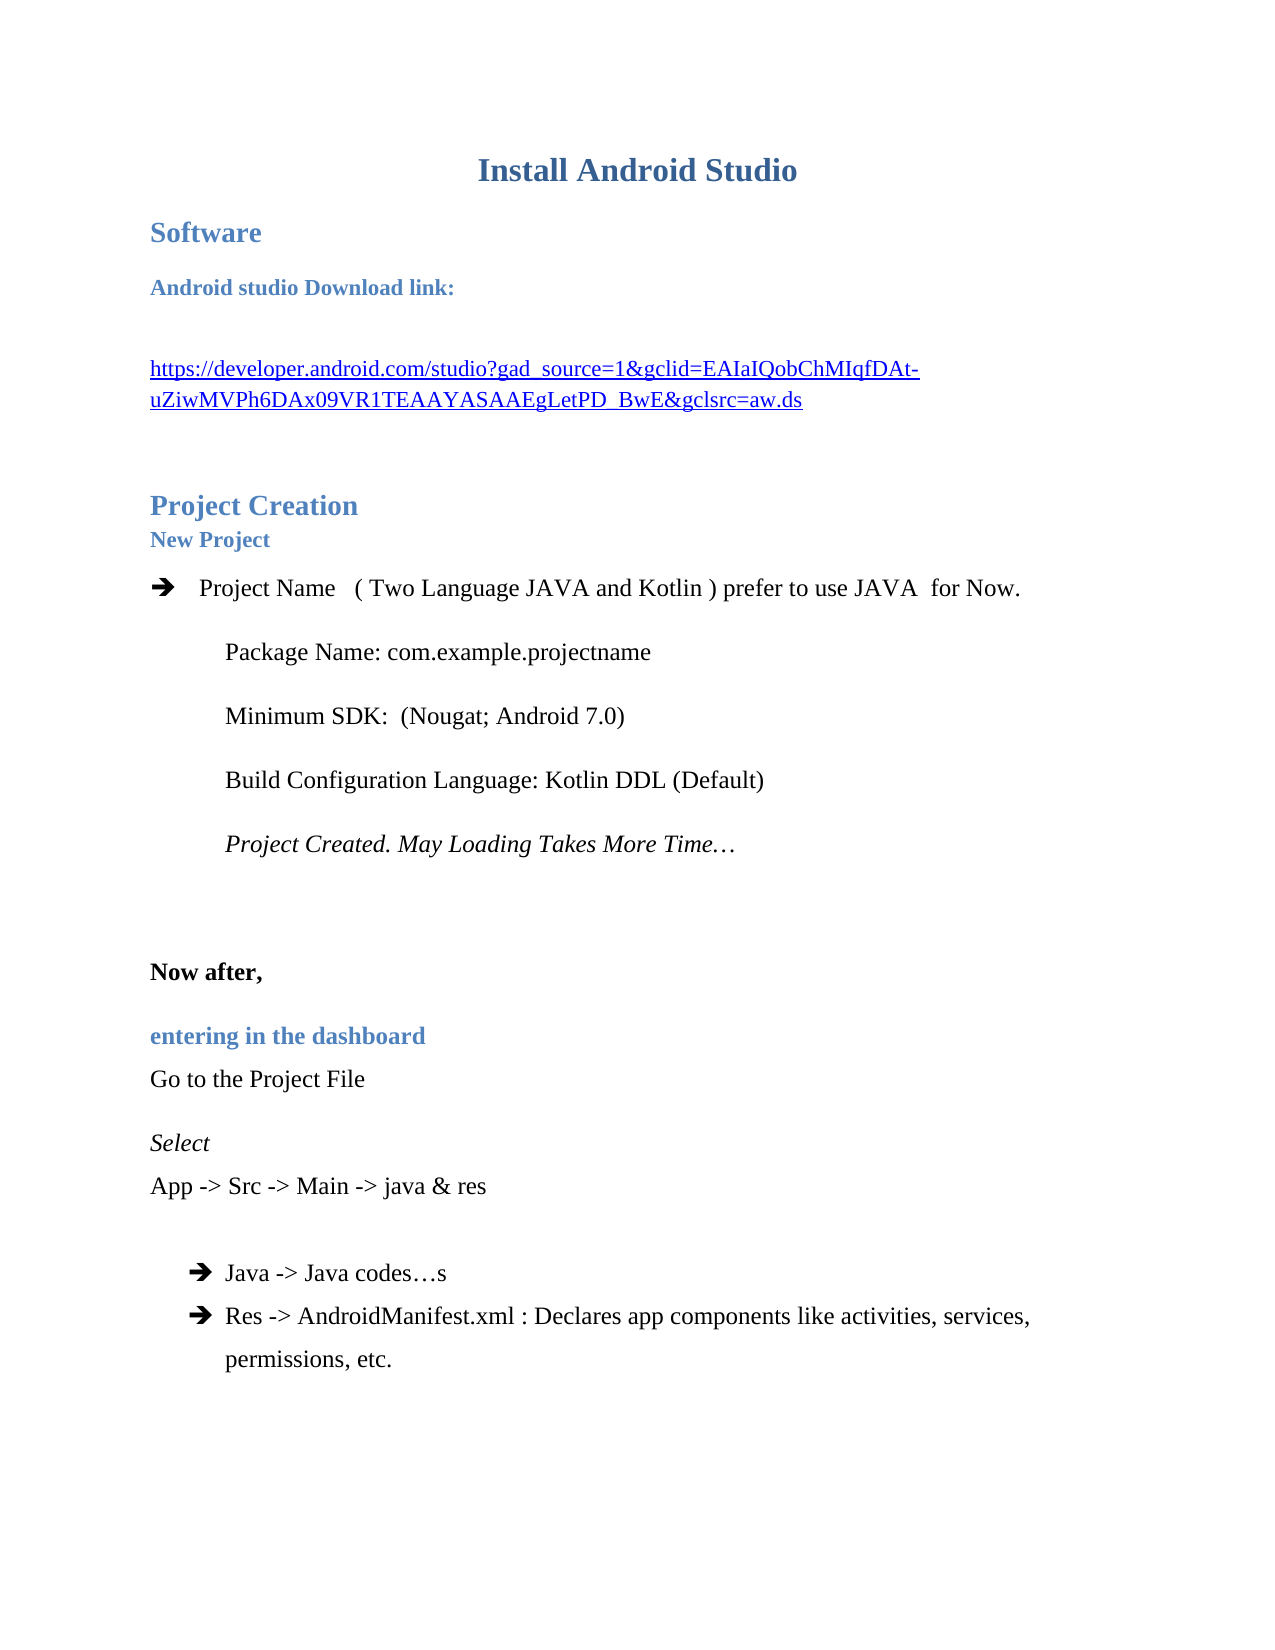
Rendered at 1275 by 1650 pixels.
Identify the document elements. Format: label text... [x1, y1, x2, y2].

subtitle Android studio Download link: [150, 274, 1125, 301]
text Select [150, 1128, 1125, 1157]
subtitle entering in the dashboard [150, 1021, 1125, 1050]
subtitle Software [150, 215, 1125, 248]
list Project Name ( Two Language JAVA and Kotlin ) prefer to use JAVA for Now. [150, 573, 1125, 602]
subtitle Project Creation [150, 488, 1125, 521]
text New Project [150, 526, 1125, 553]
list Java -> Java codes…s [187, 1258, 1125, 1286]
text Minimum SDK: (Nougat; Android 7.0) [225, 701, 1125, 730]
text https://developer.android.com/studio?gad_source=1&gclid=EAIaIQobChMIqfDAt-uZiwMVPh6DAx09VR1TEAAYASAAEgLetPD_BwE&gclsrc=aw.ds [150, 356, 1125, 412]
text Package Name: com.example.projectname [225, 637, 1125, 666]
text Project Created. May Loading Takes More Time… [225, 829, 1125, 858]
text Build Configuration Language: Kotlin DDL (Default) [225, 765, 1125, 794]
list Res -> AndroidManifest.xml : Declares app components like activities, services, permissions, etc. [187, 1301, 1125, 1373]
subtitle Install Android Studio [150, 150, 1125, 188]
text Go to the Project File [150, 1064, 1125, 1093]
text App -> Src -> Main -> java & res [150, 1171, 1125, 1200]
text Now after, [150, 957, 1125, 986]
